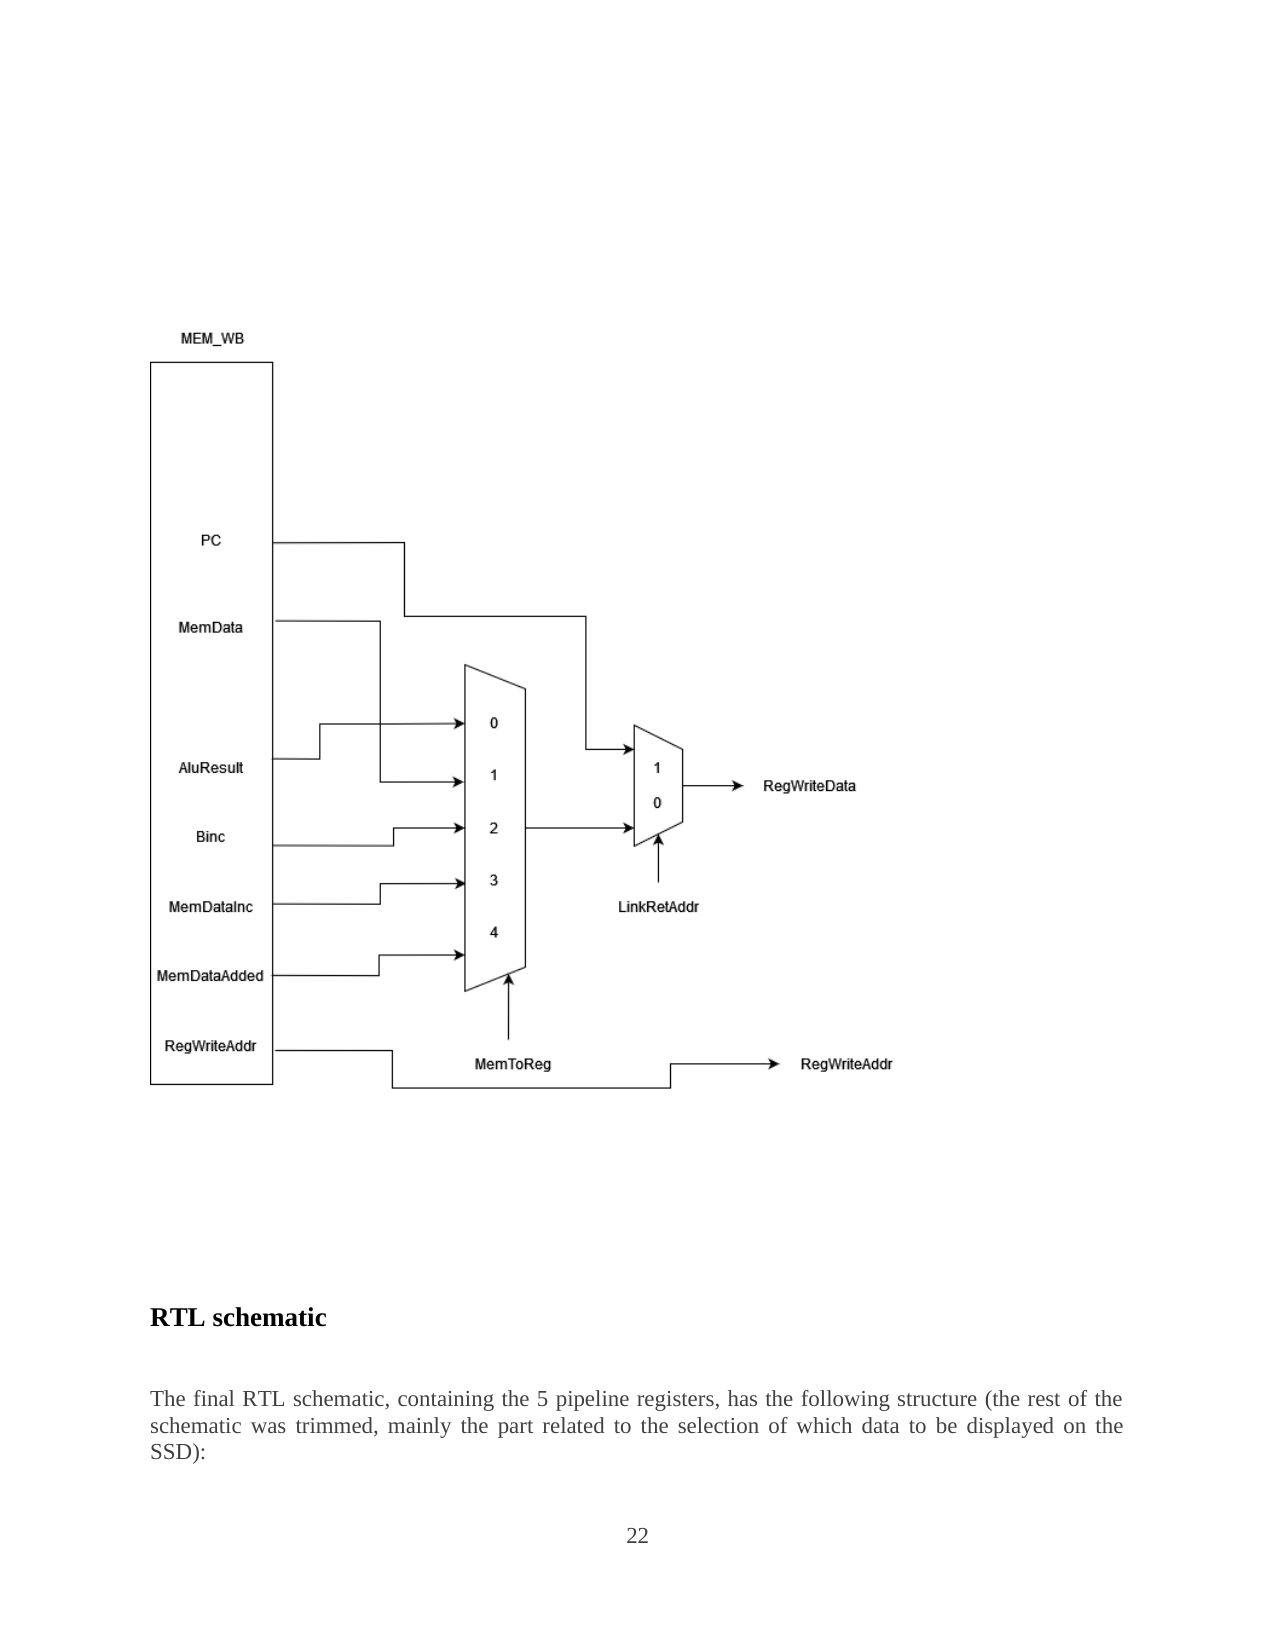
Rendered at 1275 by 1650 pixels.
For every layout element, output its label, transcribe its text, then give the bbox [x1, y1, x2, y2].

subtitle RTL schematic [150, 1301, 1125, 1333]
picture [150, 150, 901, 1298]
text The final RTL schematic, containing the 5 pipeline registers, has the following structure (the rest of the schematic was trimmed, mainly the part related to the selection of which data to be displayed on the SSD): [150, 1385, 1125, 1464]
